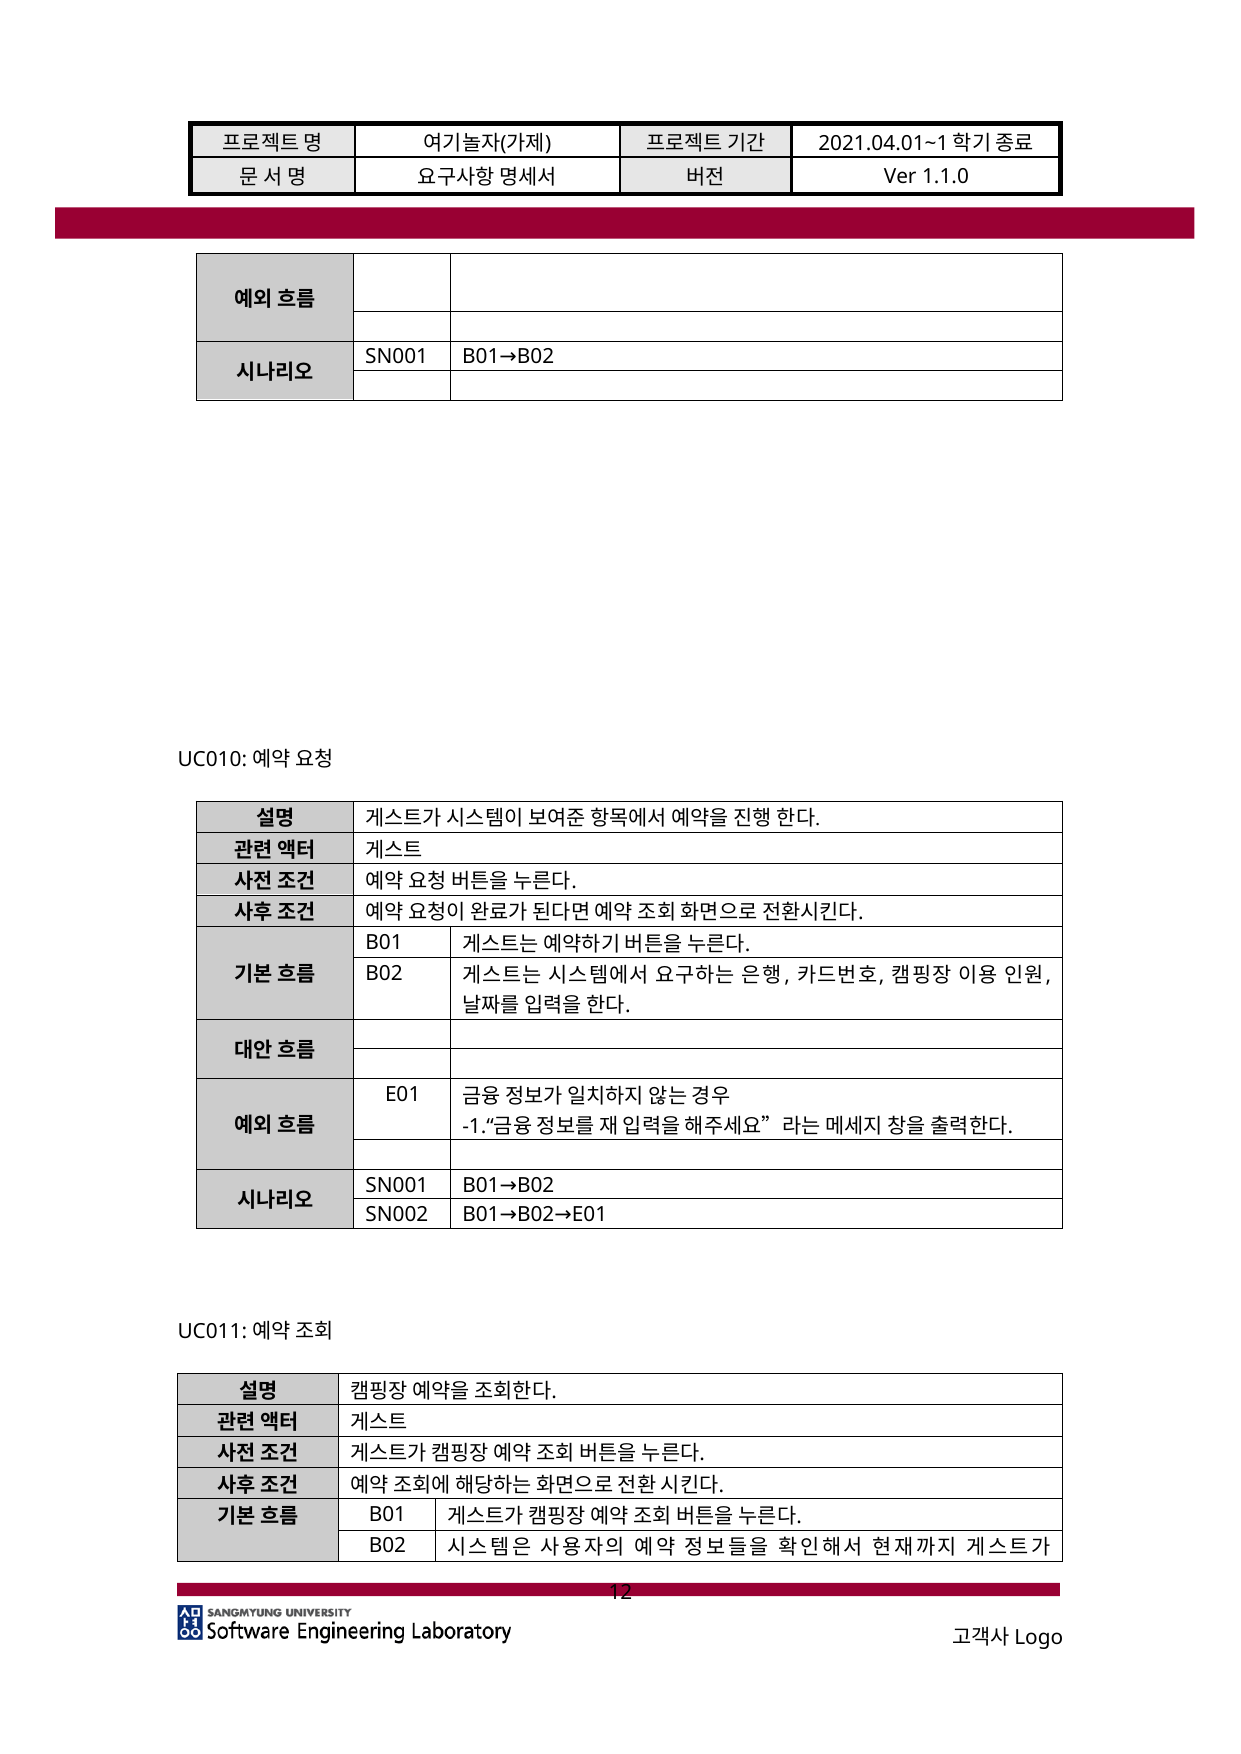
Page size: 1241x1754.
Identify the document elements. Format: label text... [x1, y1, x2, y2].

table_cell 사후 조건 [178, 1468, 338, 1498]
table_cell SN001 [354, 342, 450, 370]
table_cell 사전 조건 [178, 1437, 338, 1467]
table_cell 예약 조회에 해당하는 화면으로 전환 시킨다. [339, 1468, 1062, 1498]
table_cell B02 [354, 958, 450, 1019]
table_cell 게스트 [354, 833, 1062, 863]
table_cell [451, 371, 1062, 399]
table_cell E01 [354, 1079, 450, 1139]
table_cell B01 [339, 1499, 435, 1529]
table_cell [354, 371, 450, 399]
table_cell 기본 흐름 [197, 927, 353, 1019]
table_cell 예외 흐름 [197, 1079, 353, 1169]
table_header 캠핑장 예약을 조회한다. [339, 1374, 1062, 1404]
table_cell 예약 요청 버튼을 누른다. [354, 864, 1062, 894]
table_cell [354, 254, 450, 311]
table_header 설명 [197, 802, 353, 832]
table_cell B01 [354, 927, 450, 957]
table_cell [354, 1020, 450, 1048]
subtitle UC011: 예약 조회 [177, 1314, 1063, 1344]
table_cell 금융 정보가 일치하지 않는 경우 -1.“금융 정보를 재 입력을 해주세요”라는 메세지 창을 출력한다. [451, 1079, 1062, 1139]
table_cell 게스트가 캠핑장 예약 조회 버튼을 누른다. [339, 1437, 1062, 1467]
table_cell B02 [339, 1531, 435, 1561]
table_cell SN002 [354, 1199, 450, 1228]
table_cell SN001 [354, 1170, 450, 1198]
table_cell [354, 1049, 450, 1078]
table_header 설명 [178, 1374, 338, 1404]
table_cell [354, 1140, 450, 1169]
table_cell [451, 312, 1062, 341]
table_cell 시스템은 사용자의 예약 정보들을 확인해서 현재까지 게스트가 예약했던 정보를 결과 화면에 시간 순서대로 띄운다. [436, 1531, 1062, 1561]
table_cell 관련 액터 [178, 1405, 338, 1436]
table_cell 예약 요청이 완료가 된다면 예약 조회 화면으로 전환시킨다. [354, 896, 1062, 926]
table_cell [354, 312, 450, 341]
table_cell 사후 조건 [197, 896, 353, 926]
table_cell 사전 조건 [197, 864, 353, 894]
table_header 게스트가 시스템이 보여준 항목에서 예약을 진행 한다. [354, 802, 1062, 832]
table_cell [451, 1140, 1062, 1169]
table_cell B01→B02→E01 [451, 1199, 1062, 1228]
table_cell 게스트는 예약하기 버튼을 누른다. [451, 927, 1062, 957]
table_cell 시나리오 [197, 342, 353, 399]
table_cell 관련 액터 [197, 833, 353, 863]
table_cell 게스트 [339, 1405, 1062, 1436]
subtitle UC010: 예약 요청 [177, 742, 1063, 772]
table_cell B01→B02 [451, 342, 1062, 370]
table_cell 게스트가 캠핑장 예약 조회 버튼을 누른다. [436, 1499, 1062, 1529]
table_cell [451, 1020, 1062, 1048]
picture [177, 1605, 515, 1645]
table_cell 예외 흐름 [197, 254, 353, 341]
table_cell 대안 흐름 [197, 1020, 353, 1078]
table_cell 시나리오 [197, 1170, 353, 1228]
table_cell [451, 254, 1062, 311]
table_cell B01→B02 [451, 1170, 1062, 1198]
table_cell 기본 흐름 [178, 1499, 338, 1561]
table_cell 게스트는 시스템에서 요구하는 은행, 카드번호, 캠핑장 이용 인원, 날짜를 입력을 한다. [451, 958, 1062, 1019]
table_cell [451, 1049, 1062, 1078]
